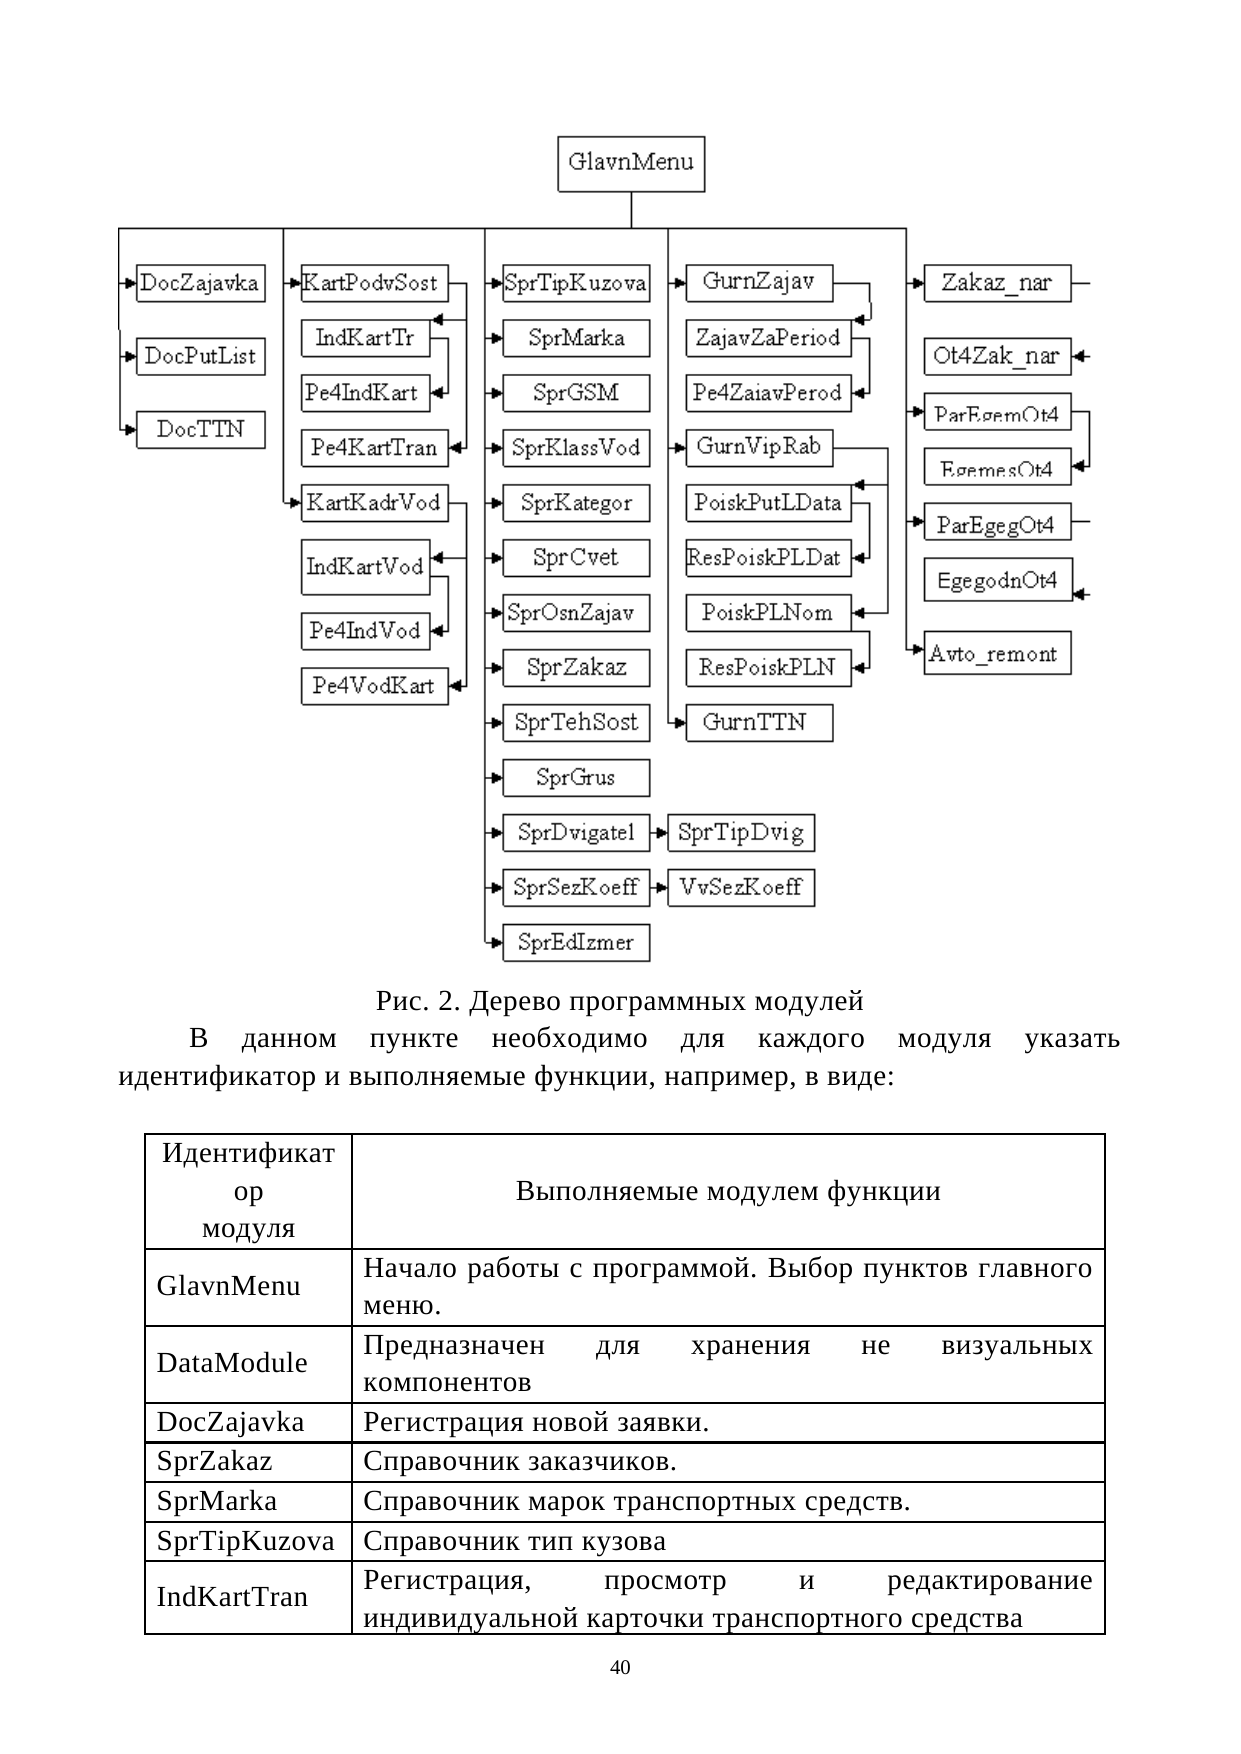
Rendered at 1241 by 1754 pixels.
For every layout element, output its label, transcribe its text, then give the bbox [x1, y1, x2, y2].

table_cell IndKartTran [146, 1562, 351, 1633]
table_cell GlavnMenu [146, 1250, 351, 1325]
table_cell Справочник тип кузова [353, 1523, 1104, 1560]
table_cell SprMarka [146, 1483, 351, 1521]
table_header Выполняемые модулем функции [353, 1135, 1104, 1248]
table_cell Регистрация, просмотр и редактирование индивидуальной карточки транспортного средства [353, 1562, 1104, 1633]
table_cell Справочник заказчиков. [353, 1444, 1104, 1481]
table_cell Справочник марок транспортных средств. [353, 1483, 1104, 1521]
table_cell Предназначен для хранения не визуальных компонентов [353, 1327, 1104, 1402]
table_cell Регистрация новой заявки. [353, 1404, 1104, 1441]
table_cell DataModule [146, 1327, 351, 1402]
table_cell Начало работы с программой. Выбор пунктов главного меню. [353, 1250, 1104, 1325]
table_cell SprTipKuzova [146, 1523, 351, 1560]
table_header Идентификатор модуля [146, 1135, 351, 1248]
table_cell DocZajavka [146, 1404, 351, 1441]
picture [118, 118, 1092, 979]
table_cell SprZakaz [146, 1444, 351, 1481]
text В данном пункте необходимо для каждого модуля указать идентификатор и выполняемые функции, например, в виде: [118, 1021, 1122, 1092]
text Рис. 2. Дерево программных модулей [118, 983, 1122, 1017]
